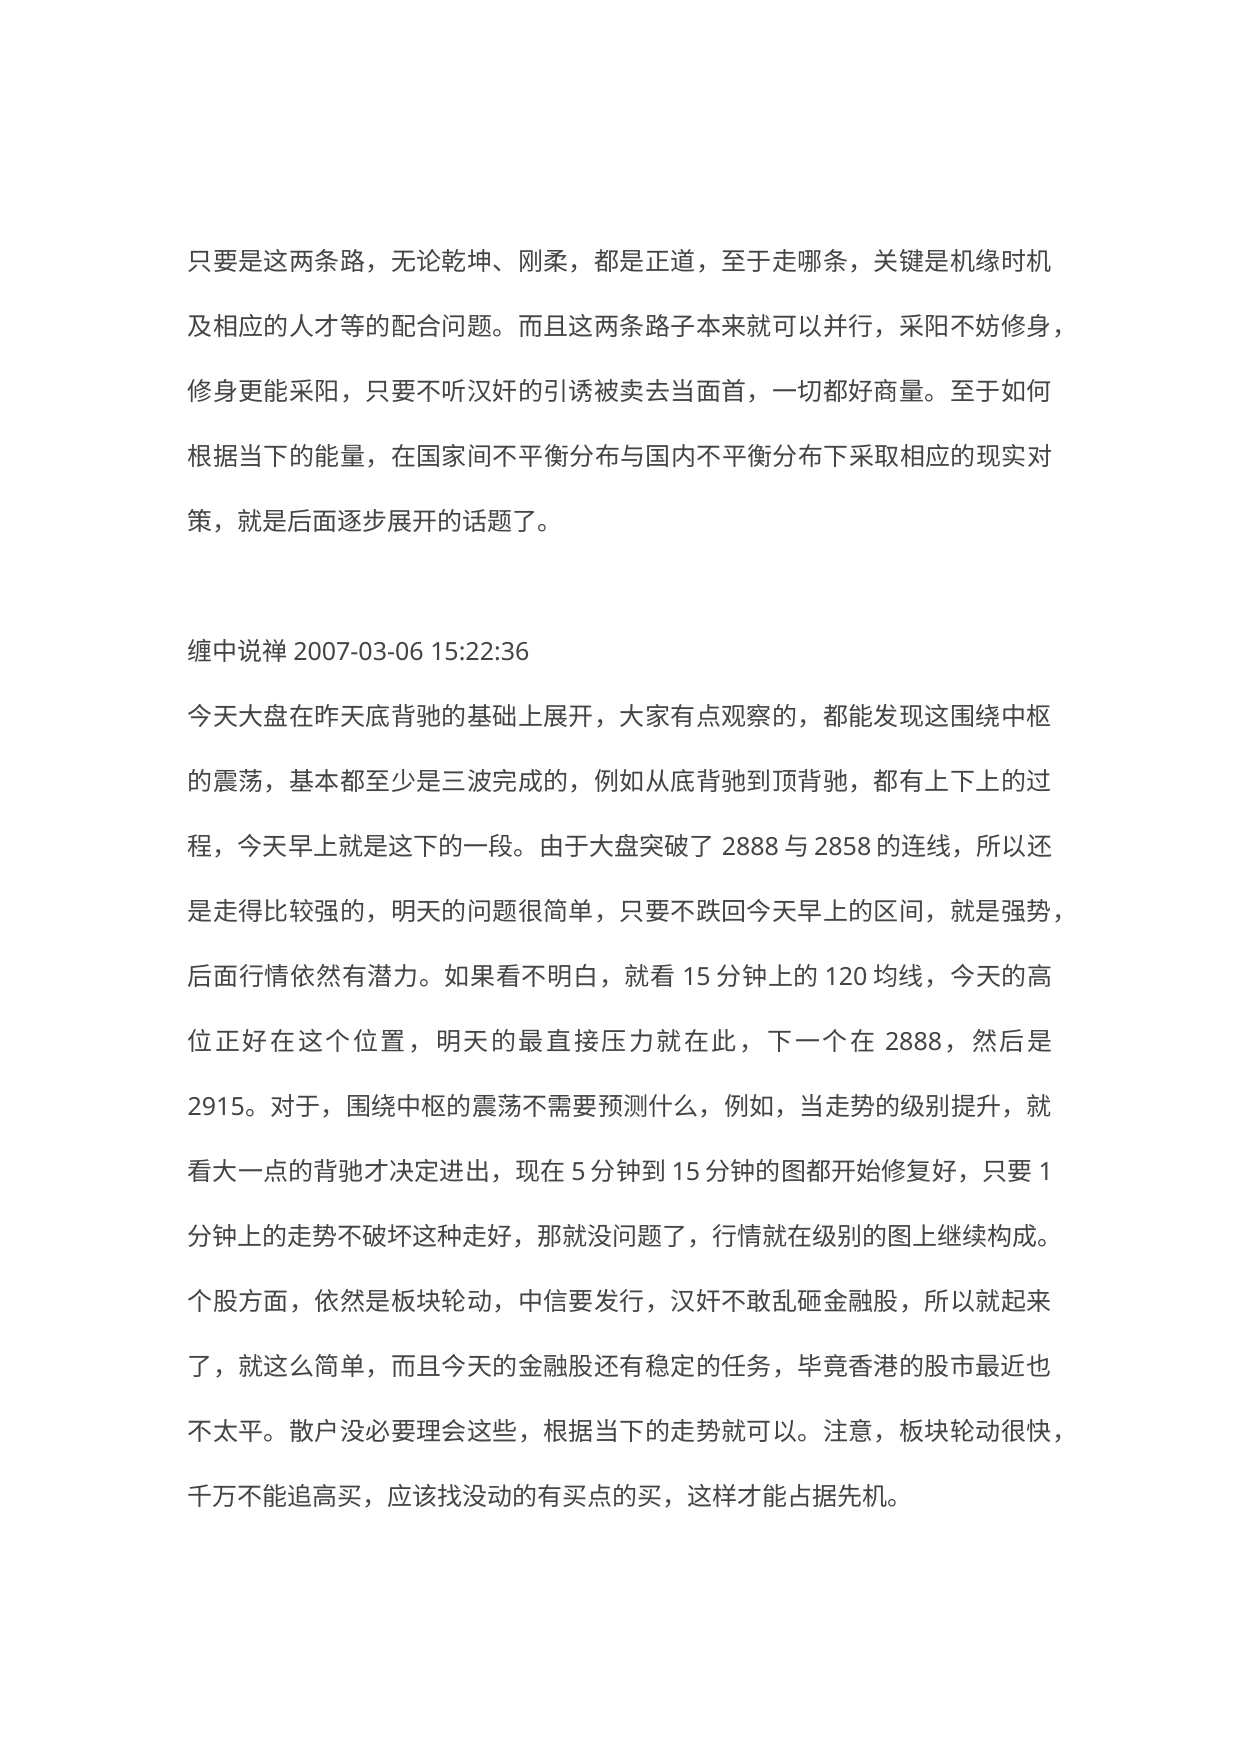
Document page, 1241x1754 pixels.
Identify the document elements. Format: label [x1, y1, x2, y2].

text [187, 162, 1053, 1527]
